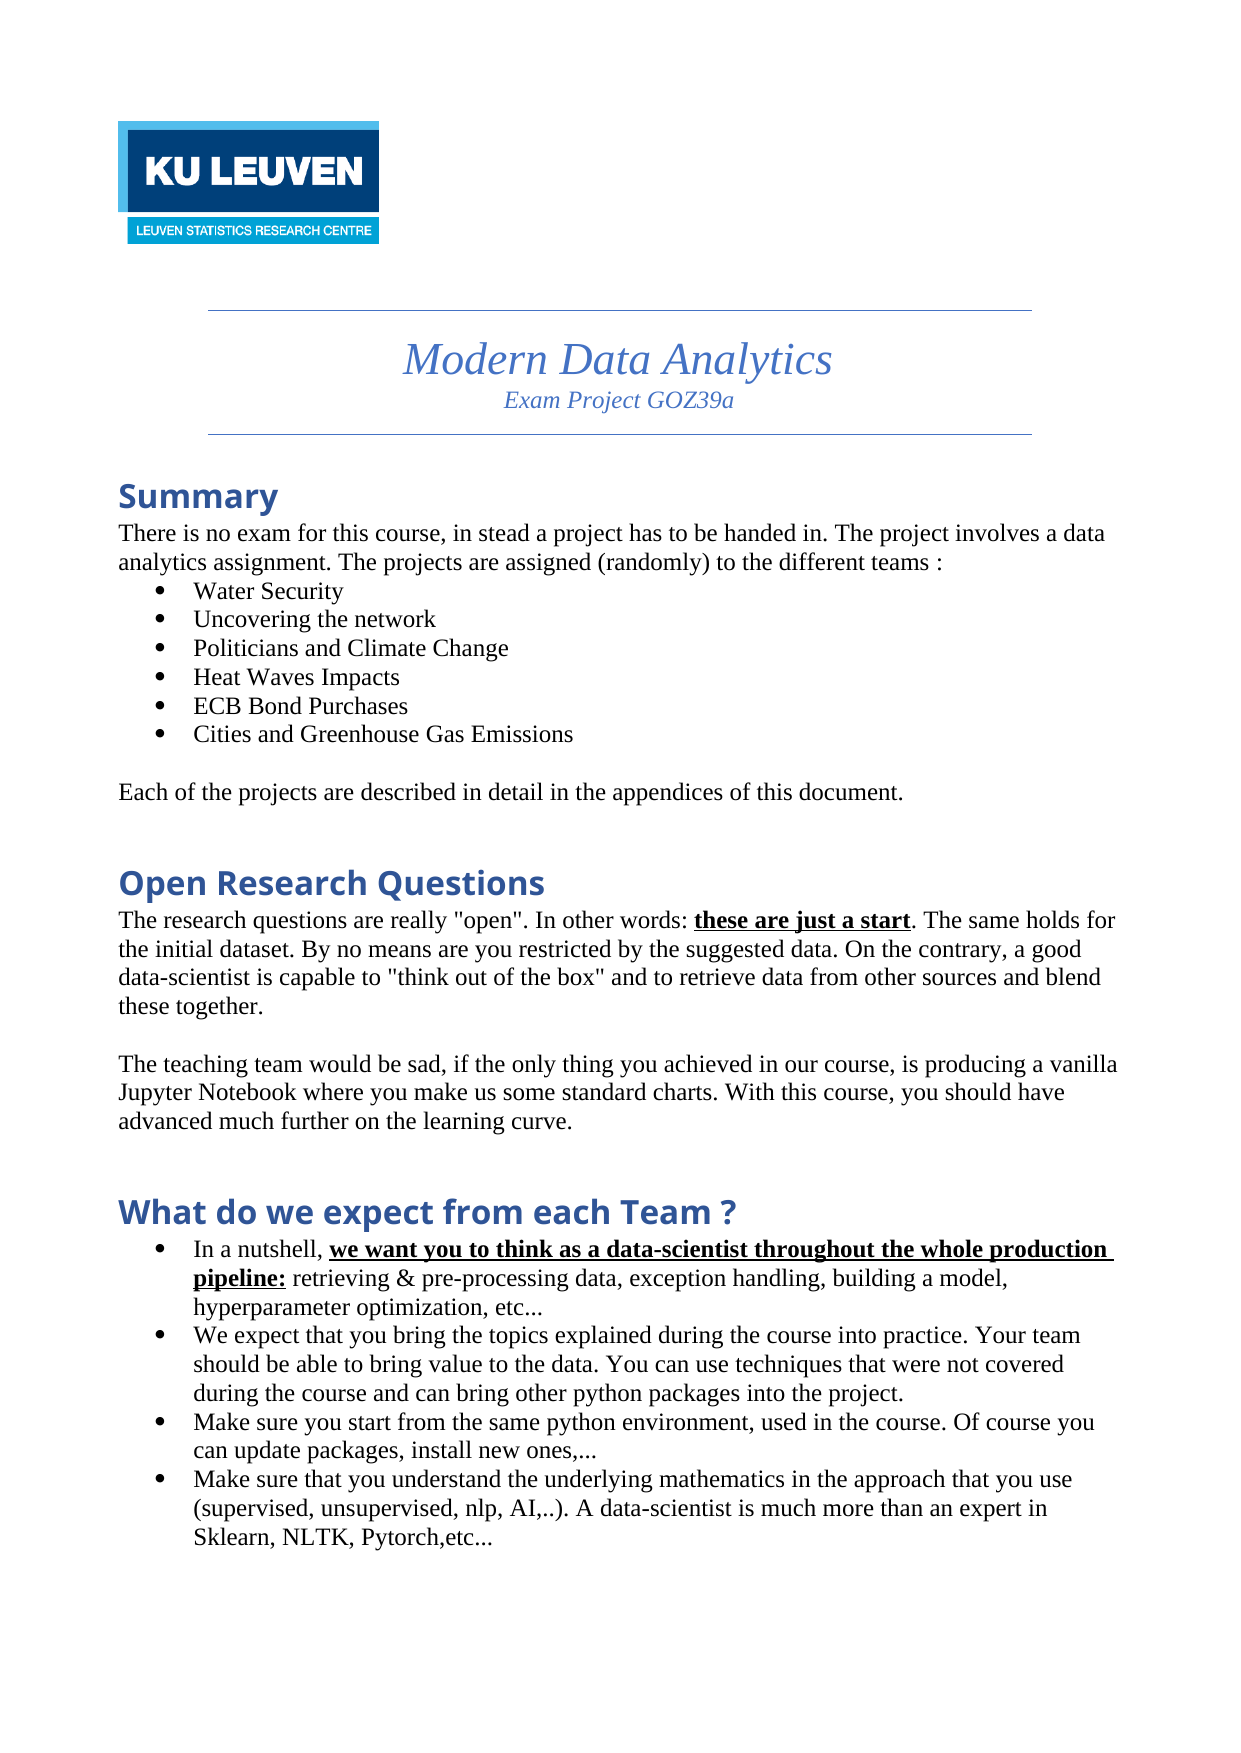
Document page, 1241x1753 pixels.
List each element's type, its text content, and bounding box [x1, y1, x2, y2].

list Uncovering the network [156, 604, 1122, 633]
list We expect that you bring the topics explained during the course into practice. Your team should be able to bring value to the data. You can use techniques that were not covered during the course and can bring other python packages into the project. [156, 1320, 1122, 1407]
picture [344, 226, 360, 234]
picture [365, 226, 370, 235]
subtitle Open Research Questions [118, 859, 1122, 905]
list Heat Waves Impacts [156, 662, 1122, 691]
list Water Security [156, 576, 1122, 604]
list ECB Bond Purchases [156, 691, 1122, 719]
text Modern Data Analytics Exam Project GOZ39a [208, 311, 1032, 434]
picture [226, 226, 237, 234]
picture [331, 226, 338, 235]
picture [144, 226, 149, 235]
picture [195, 226, 200, 234]
text There is no exam for this course, in stead a project has to be handed in. The project involves a data analytics assignment. The projects are assigned (randomly) to the different teams : [118, 518, 1122, 576]
list Politicians and Climate Change [156, 633, 1122, 662]
text The research questions are really "open". In other words: these are just a start. The same holds for the initial dataset. By no means are you restricted by the suggested data. On the contrary, a good data-scientist is capable to "think out of the box" and to retrieve data from other sources and blend these together. [118, 905, 1122, 1020]
subtitle Summary [118, 473, 1122, 518]
list In a nutshell, we want you to think as a data-scientist throughout the whole production pipeline: retrieving & pre-processing data, exception handling, building a model, hyperparameter optimization, etc... [156, 1234, 1122, 1320]
picture [207, 226, 213, 234]
text Each of the projects are described in detail in the appendices of this document. [118, 777, 1122, 806]
list Make sure that you understand the underlying mathematics in the approach that you use (supervised, unsupervised, nlp, AI,..). A data-scientist is much more than an expert in Sklearn, NLTK, Pytorch,etc... [156, 1464, 1122, 1550]
text The teaching team would be sad, if the only thing you achieved in our course, is producing a vanilla Jupyter Notebook where you make us some standard charts. With this course, you should have advanced much further on the learning curve. [118, 1049, 1122, 1135]
list Make sure you start from the same python environment, used in the course. Of course you can update packages, install new ones,... [156, 1407, 1122, 1464]
list Cities and Greenhouse Gas Emissions [156, 719, 1122, 748]
picture [118, 121, 379, 244]
subtitle What do we expect from each Team ? [118, 1189, 1122, 1234]
